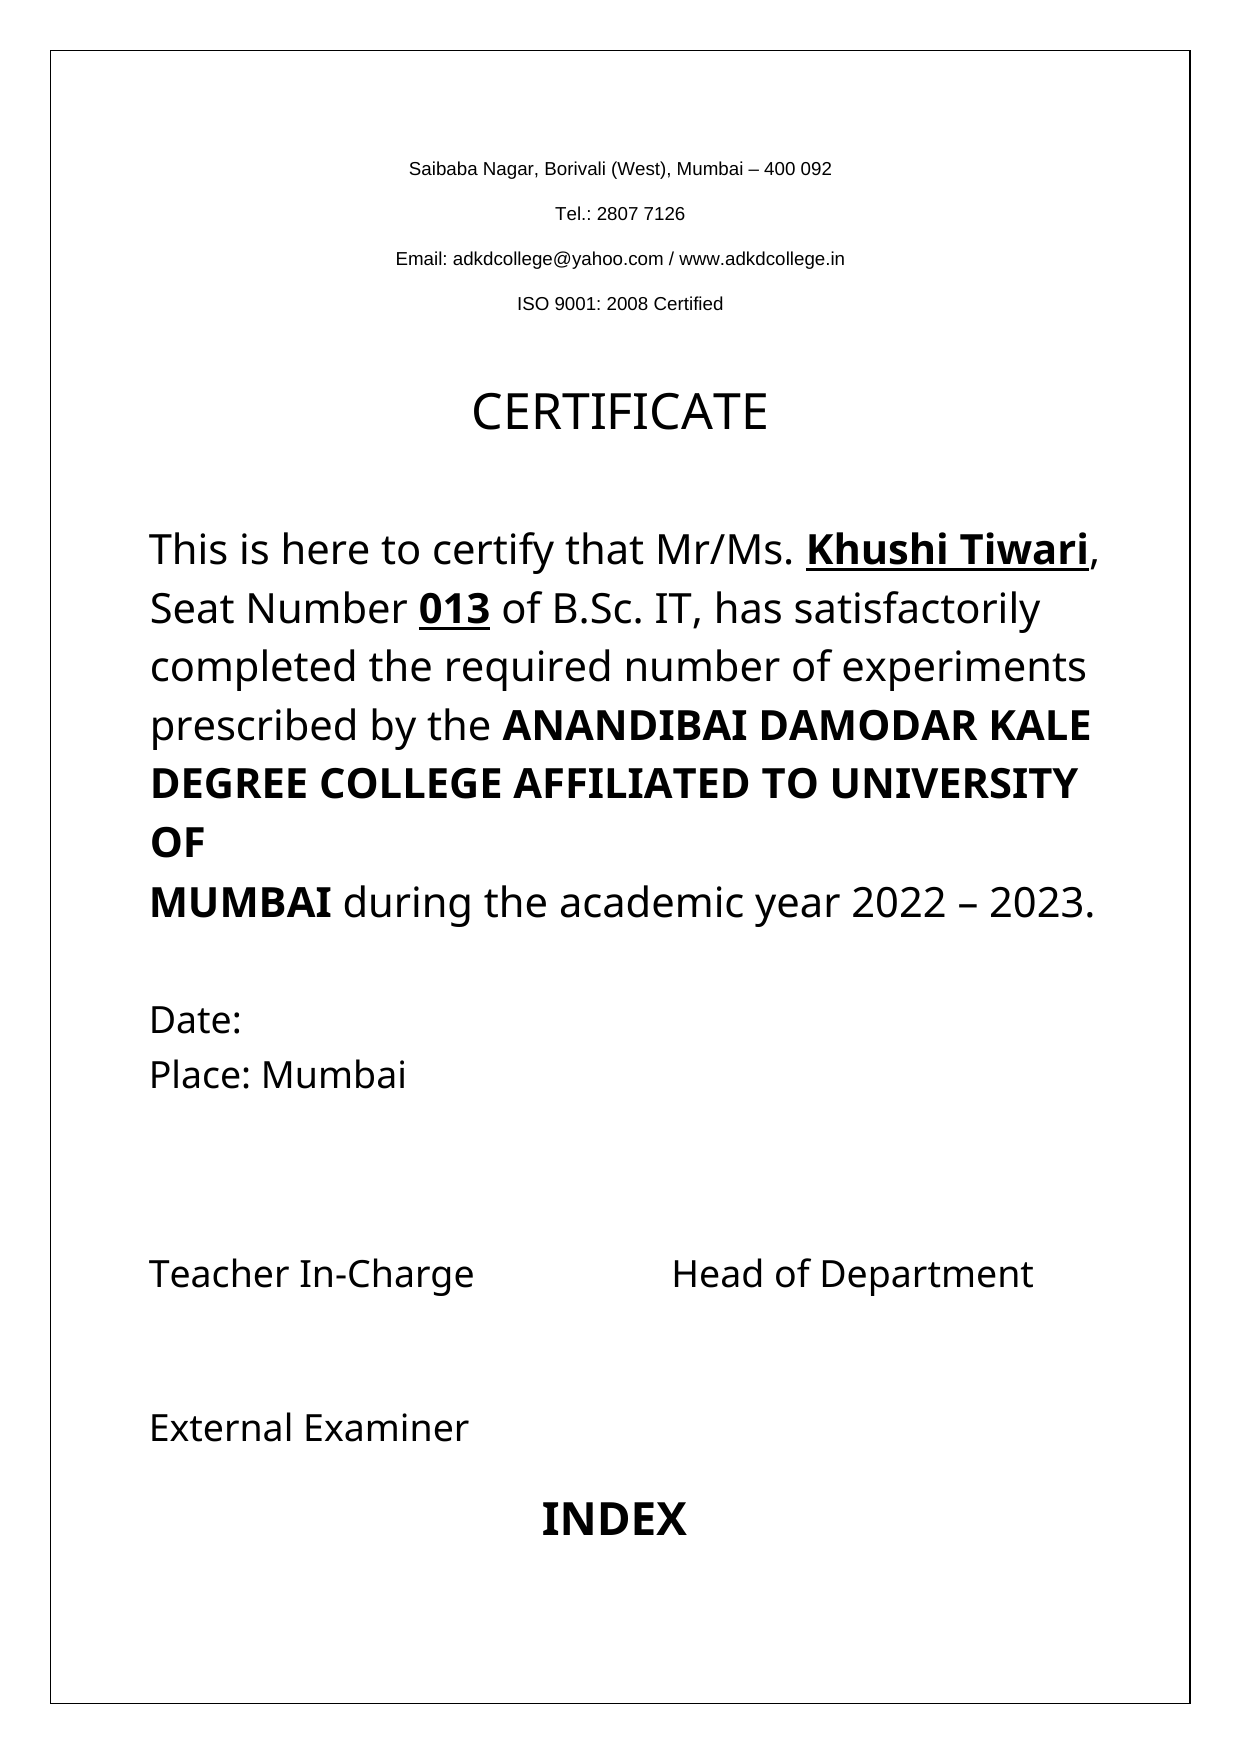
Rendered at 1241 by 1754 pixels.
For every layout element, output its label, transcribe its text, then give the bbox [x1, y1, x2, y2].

subtitle INDEX [542, 1486, 1135, 1548]
text Email: adkdcollege@yahoo.com / www.adkdcollege.in [395, 248, 1135, 269]
text ISO 9001: 2008 Certified [150, 293, 1090, 314]
text Teacher In-Charge Head of Department [148, 1247, 1135, 1298]
text This is here to certify that Mr/Ms. Khushi Tiwari, Seat Number 013 of B.Sc. IT, has satisfactorily completed the required number of experiments prescribed by the ANANDIBAI DAMODAR KALE DEGREE COLLEGE AFFILIATED TO UNIVERSITY OF [148, 520, 1135, 869]
text Saibaba Nagar, Borivali (West), Mumbai – 400 092 [150, 158, 1091, 179]
text MUMBAI during the academic year 2022 – 2023. [148, 873, 1135, 929]
text Tel.: 2807 7126 [150, 203, 1090, 224]
subtitle CERTIFICATE [150, 376, 1090, 444]
text External Examiner [148, 1401, 1135, 1452]
text Place: Mumbai [148, 1048, 1135, 1099]
text Date: [148, 993, 1135, 1044]
